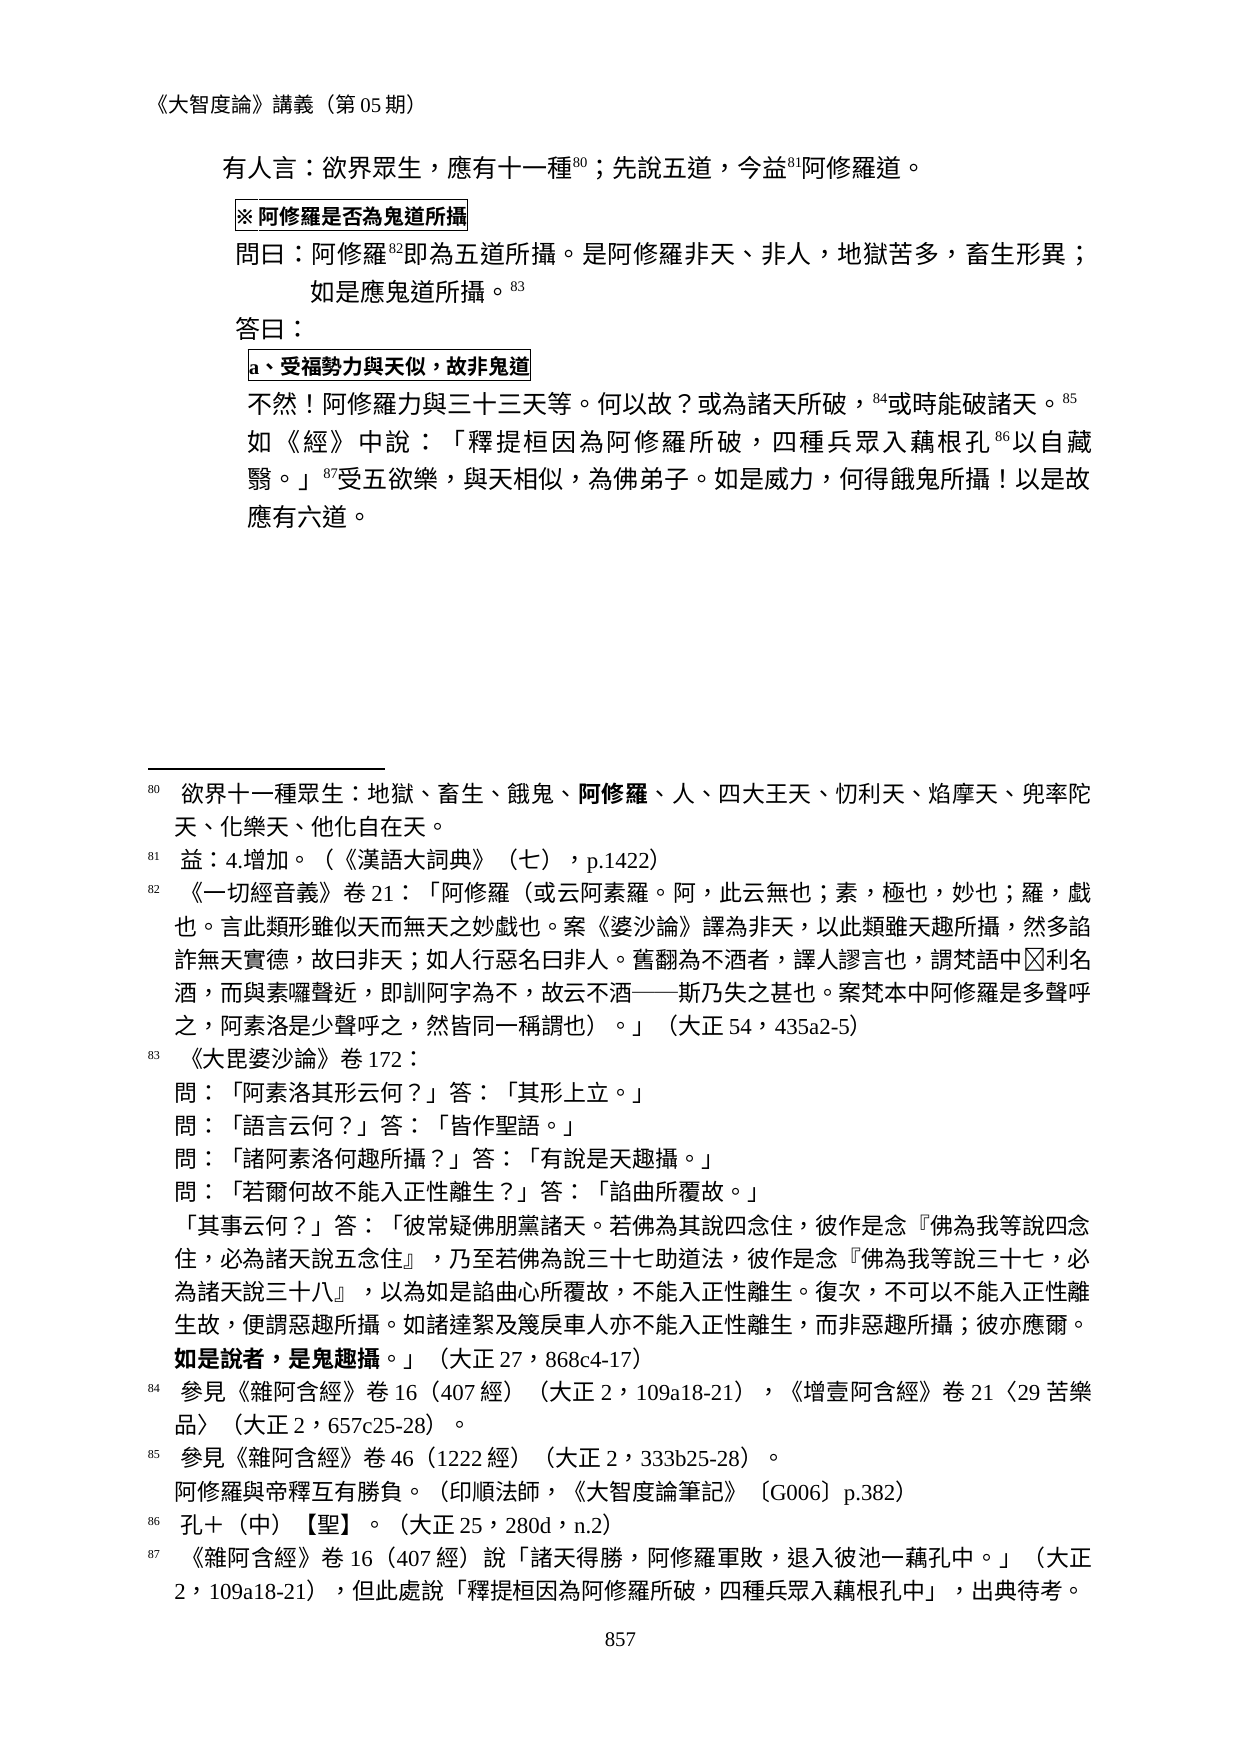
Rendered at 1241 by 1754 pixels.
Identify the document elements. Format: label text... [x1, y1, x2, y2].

text a、受福勢力與天似，故非鬼道 [248, 346, 1092, 384]
text 問曰：阿修羅即為五道所攝。是阿修羅非天、非人，地獄苦多，畜生形異；如是應鬼道所攝。 [235, 234, 1092, 309]
text 如《經》中說：「釋提桓因為阿修羅所破，四種兵眾入藕根孔以自藏翳。」受五欲樂，與天相似，為佛弟子。如是威力，何得餓鬼所攝！以是故應有六道。 [248, 421, 1092, 534]
text ※ 阿修羅是否為鬼道所攝 [235, 196, 1092, 234]
text 答曰： [235, 309, 1092, 346]
text 有人言：欲界眾生，應有十一種；先說五道，今益阿修羅道。 [223, 148, 1092, 185]
text 不然！阿修羅力與三十三天等。何以故？或為諸天所破，或時能破諸天。 [248, 384, 1092, 421]
